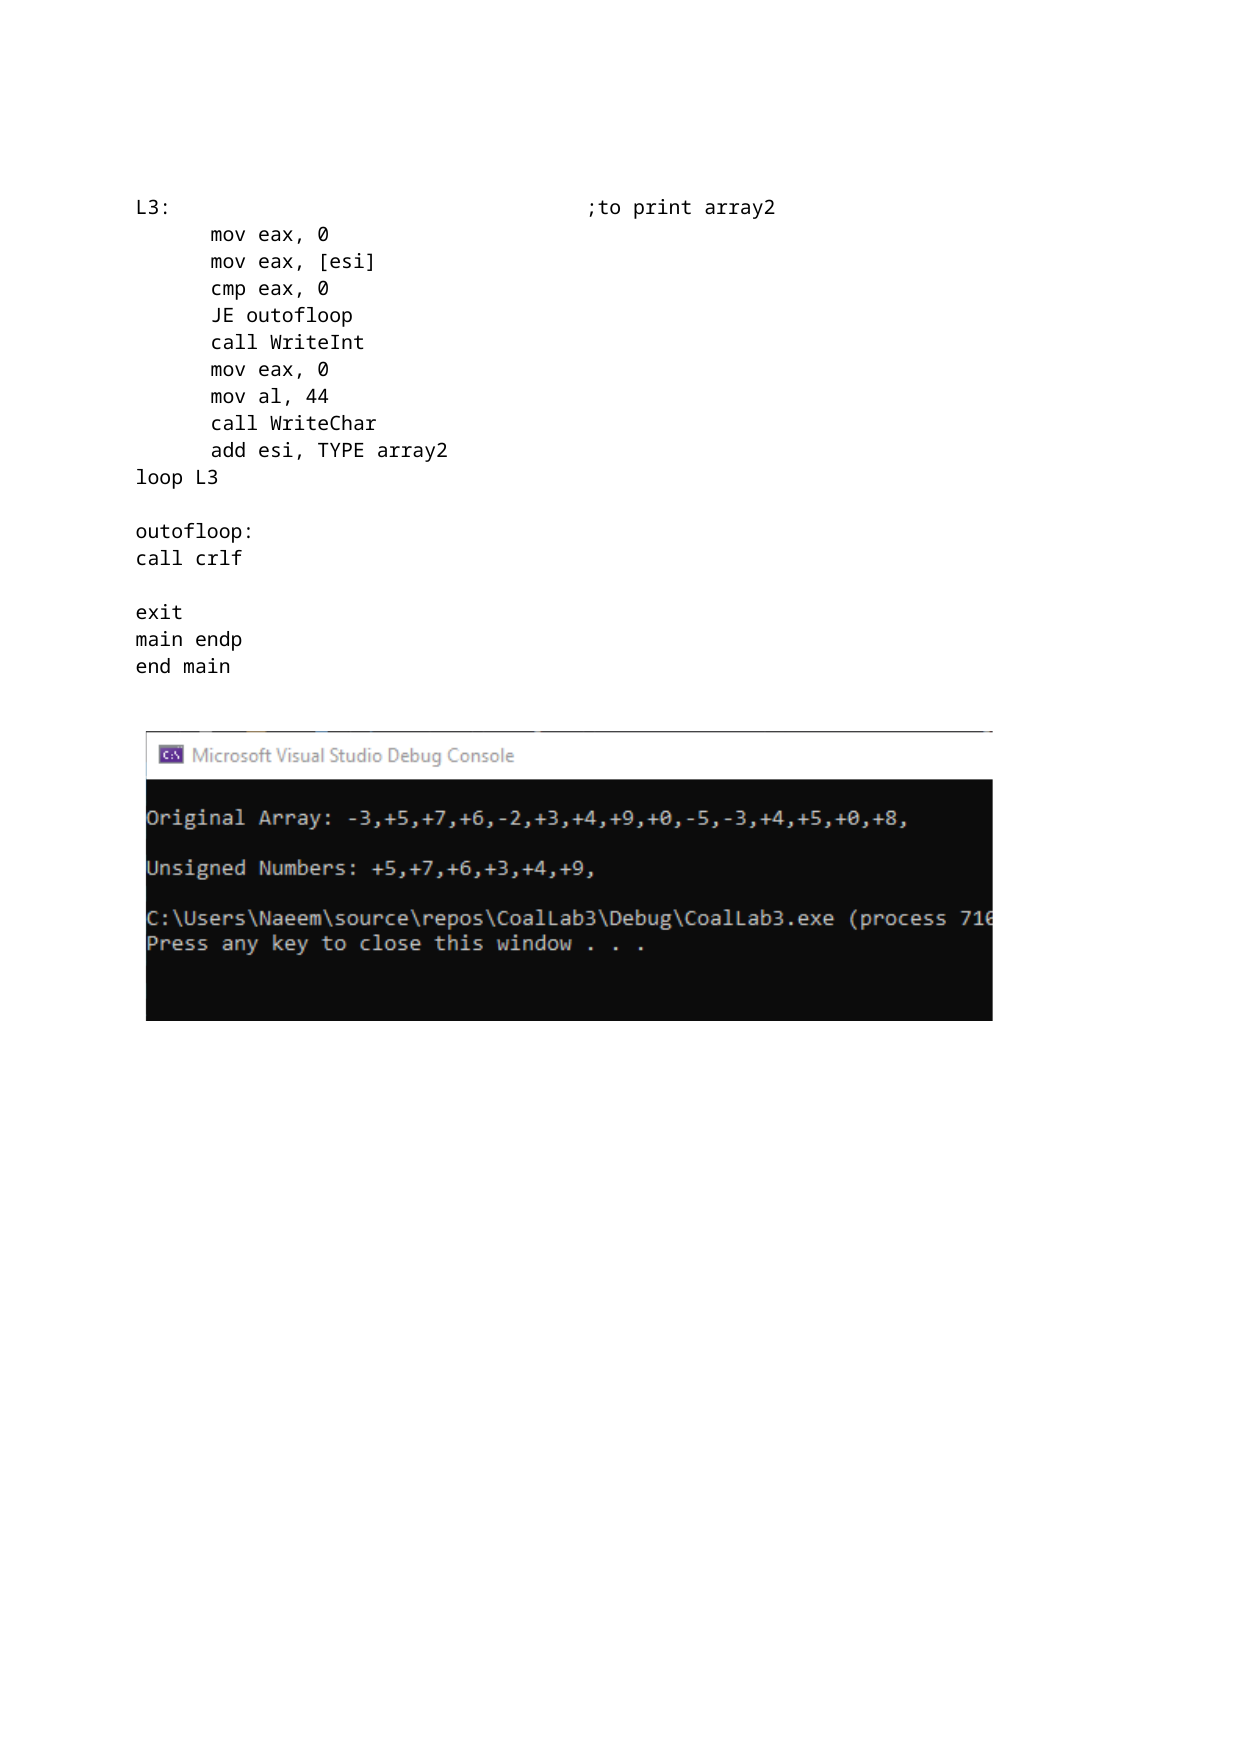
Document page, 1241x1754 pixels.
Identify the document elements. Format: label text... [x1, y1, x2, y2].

text JE outofloop [135, 302, 1101, 328]
picture [145, 731, 993, 1021]
text exit [135, 598, 1101, 625]
text call WriteInt [135, 328, 1101, 356]
text call crlf [135, 544, 1101, 571]
text cmp eax, 0 [135, 274, 1101, 302]
text add esi, TYPE array2 [135, 436, 1101, 463]
text end main [135, 652, 1101, 679]
text outofloop: [135, 517, 1101, 544]
text mov eax, 0 [135, 221, 1101, 248]
text mov eax, [esi] [135, 248, 1101, 274]
text mov al, 44 [135, 382, 1101, 409]
text L3: ;to print array2 [135, 194, 1101, 221]
text mov eax, 0 [135, 356, 1101, 382]
text loop L3 [135, 463, 1101, 490]
text call WriteChar [135, 409, 1101, 436]
text main endp [135, 625, 1101, 652]
